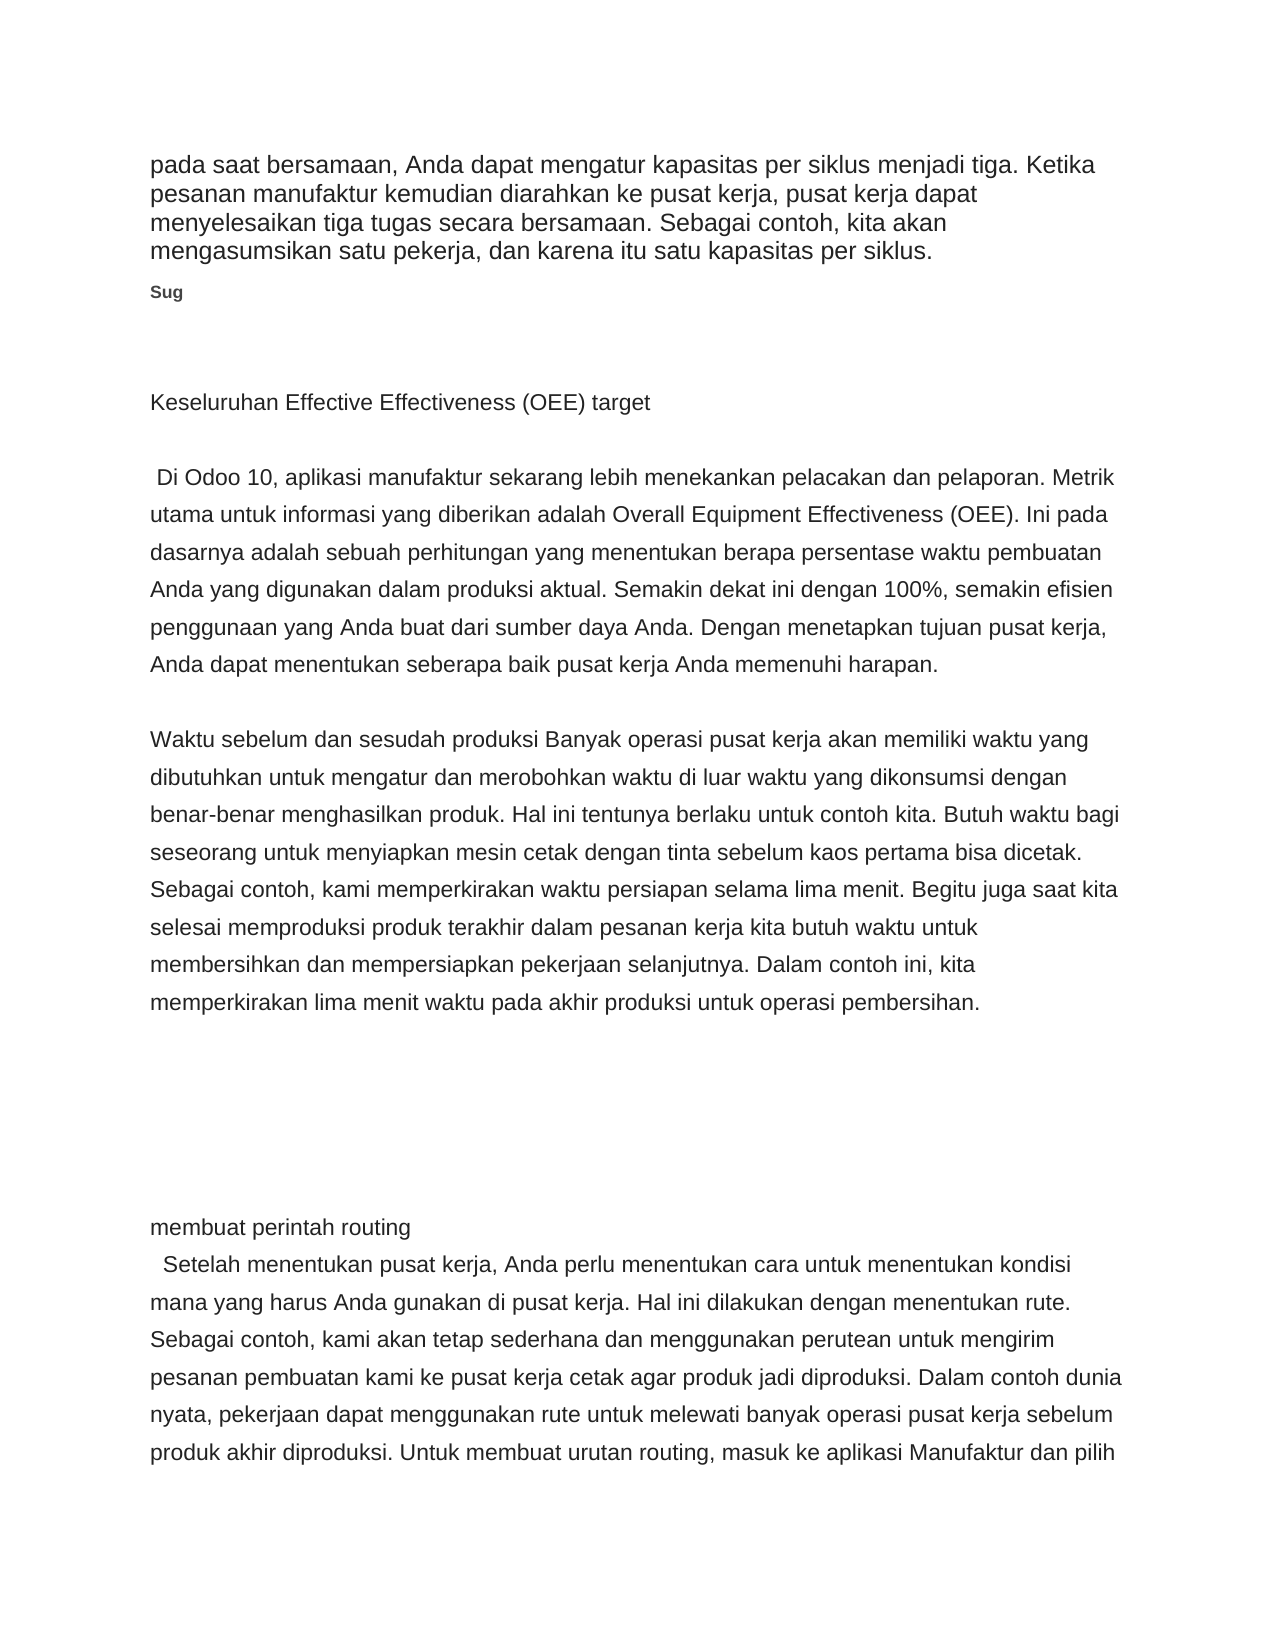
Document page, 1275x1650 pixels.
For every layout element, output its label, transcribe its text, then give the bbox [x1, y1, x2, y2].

text Keseluruhan Effective Effectiveness (OEE) target Di Odoo 10, aplikasi manufaktur sekarang lebih menekankan pelacakan dan pelaporan. Metrik utama untuk informasi yang diberikan adalah Overall Equipment Effectiveness (OEE). Ini pada dasarnya adalah sebuah perhitungan yang menentukan berapa persentase waktu pembuatan Anda yang digunakan dalam produksi aktual. Semakin dekat ini dengan 100%, semakin efisien penggunaan yang Anda buat dari sumber daya Anda. Dengan menetapkan tujuan pusat kerja, Anda dapat menentukan seberapa baik pusat kerja Anda memenuhi harapan. Waktu sebelum dan sesudah produksi Banyak operasi pusat kerja akan memiliki waktu yang dibutuhkan untuk mengatur dan merobohkan waktu di luar waktu yang dikonsumsi dengan benar-benar menghasilkan produk. Hal ini tentunya berlaku untuk contoh kita. Butuh waktu bagi seseorang untuk menyiapkan mesin cetak dengan tinta sebelum kaos pertama bisa dicetak. Sebagai contoh, kami memperkirakan waktu persiapan selama lima menit. Begitu juga saat kita selesai memproduksi produk terakhir dalam pesanan kerja kita butuh waktu untuk membersihkan dan mempersiapkan pekerjaan selanjutnya. Dalam contoh ini, kita memperkirakan lima menit waktu pada akhir produksi untuk operasi pembersihan. [150, 377, 1125, 1015]
text Sug [150, 265, 1125, 302]
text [150, 1202, 1125, 1465]
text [150, 150, 1125, 265]
